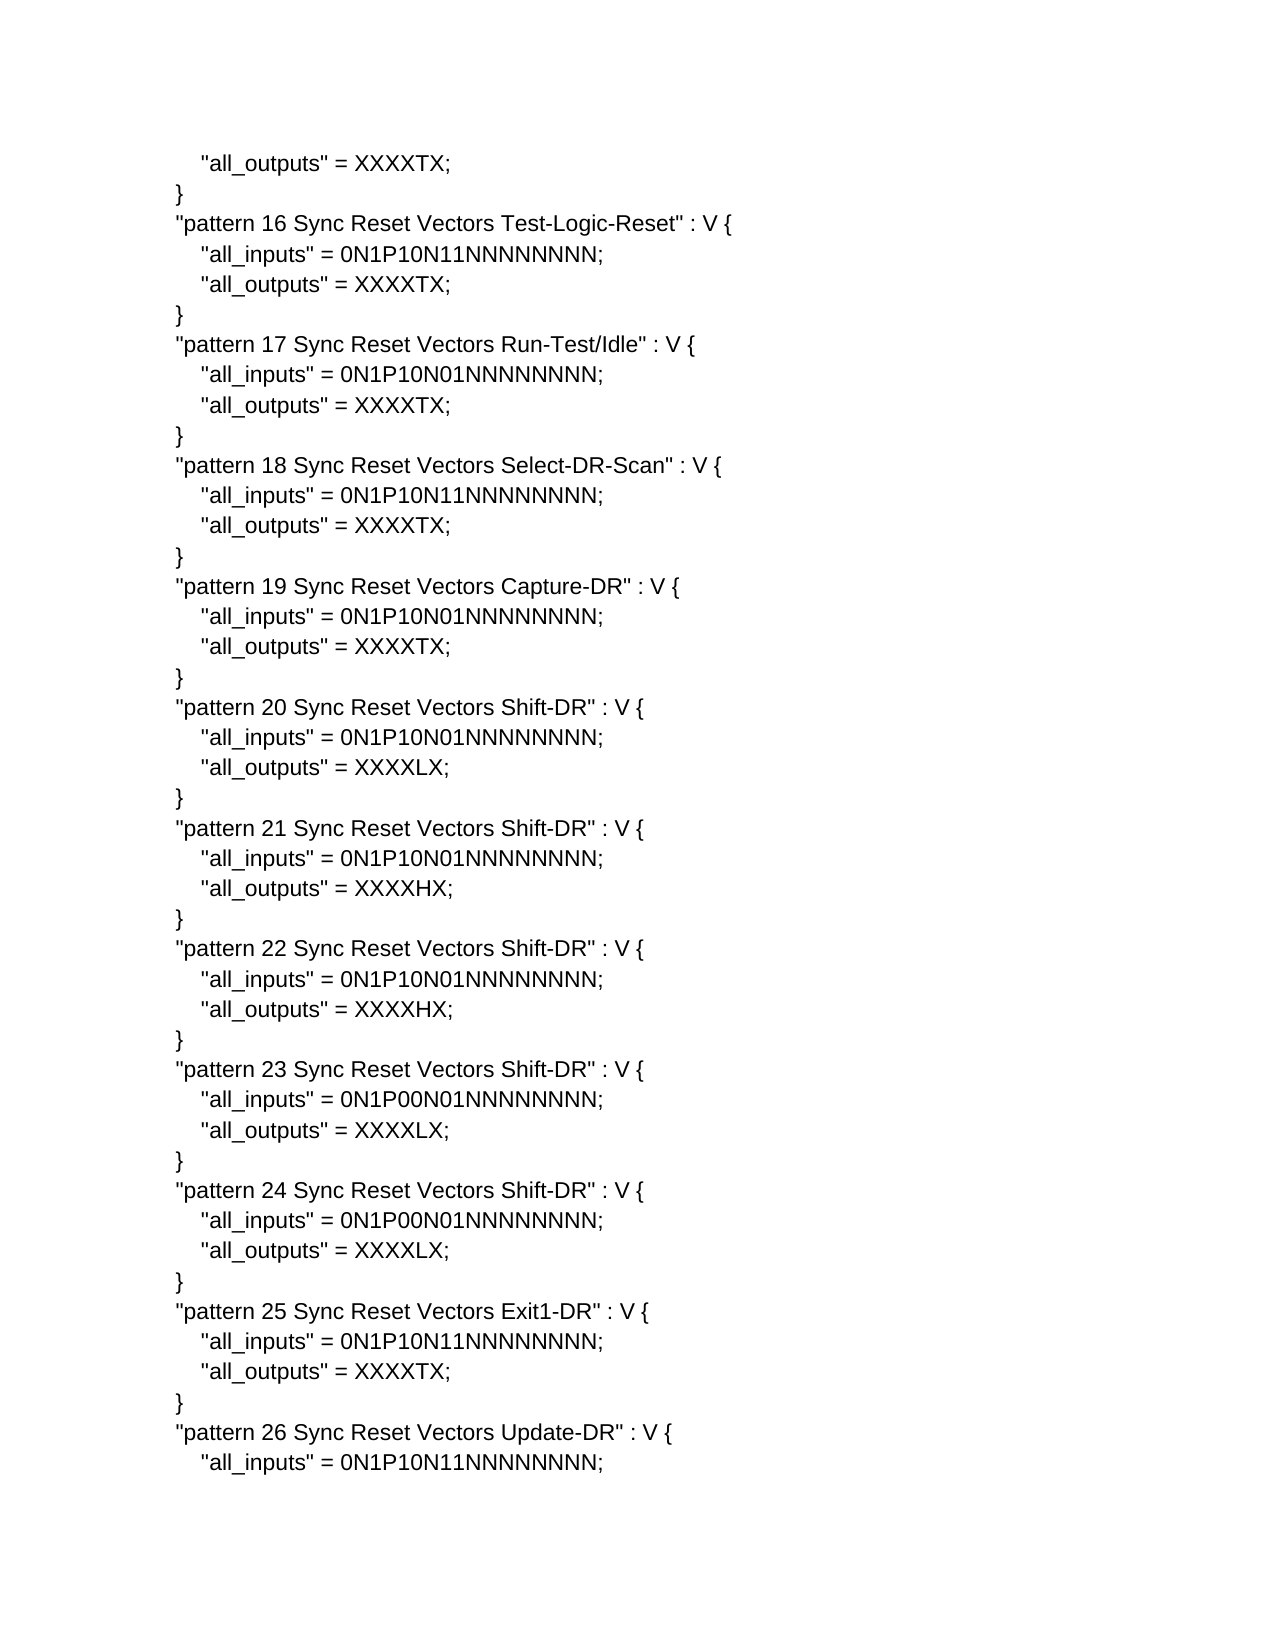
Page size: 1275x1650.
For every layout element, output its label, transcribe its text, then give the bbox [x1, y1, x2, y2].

text "all_outputs" = XXXXTX; [150, 392, 1125, 418]
text "all_outputs" = XXXXTX; [150, 633, 1125, 660]
text "all_outputs" = XXXXLX; [150, 1237, 1125, 1264]
text "pattern 24 Sync Reset Vectors Shift-DR" : V { [150, 1177, 1125, 1203]
text } [150, 1147, 1125, 1173]
text } [150, 1388, 1125, 1415]
text } [150, 905, 1125, 932]
text "pattern 21 Sync Reset Vectors Shift-DR" : V { [150, 814, 1125, 841]
text "all_outputs" = XXXXTX; [150, 271, 1125, 297]
text } [150, 784, 1125, 811]
text "all_inputs" = 0N1P10N11NNNNNNNN; [150, 482, 1125, 509]
text "all_inputs" = 0N1P10N01NNNNNNNN; [150, 724, 1125, 750]
text "all_outputs" = XXXXTX; [150, 512, 1125, 539]
text "all_inputs" = 0N1P10N01NNNNNNNN; [150, 361, 1125, 388]
text "all_inputs" = 0N1P00N01NNNNNNNN; [150, 1086, 1125, 1113]
text "pattern 25 Sync Reset Vectors Exit1-DR" : V { [150, 1298, 1125, 1324]
text "all_outputs" = XXXXLX; [150, 1117, 1125, 1143]
text "pattern 23 Sync Reset Vectors Shift-DR" : V { [150, 1056, 1125, 1083]
text "pattern 18 Sync Reset Vectors Select-DR-Scan" : V { [150, 452, 1125, 478]
text "pattern 17 Sync Reset Vectors Run-Test/Idle" : V { [150, 331, 1125, 358]
text "all_outputs" = XXXXHX; [150, 875, 1125, 901]
text "pattern 26 Sync Reset Vectors Update-DR" : V { [150, 1419, 1125, 1445]
text } [150, 543, 1125, 569]
text } [150, 663, 1125, 690]
text "all_outputs" = XXXXTX; [150, 1358, 1125, 1385]
text } [150, 1026, 1125, 1052]
text "all_inputs" = 0N1P00N01NNNNNNNN; [150, 1207, 1125, 1234]
text "all_outputs" = XXXXTX; [150, 150, 1125, 176]
text } [150, 422, 1125, 448]
text "all_outputs" = XXXXLX; [150, 754, 1125, 781]
text "pattern 22 Sync Reset Vectors Shift-DR" : V { [150, 935, 1125, 962]
text "pattern 19 Sync Reset Vectors Capture-DR" : V { [150, 573, 1125, 599]
text "all_inputs" = 0N1P10N11NNNNNNNN; [150, 1449, 1125, 1475]
text } [150, 180, 1125, 207]
text } [150, 301, 1125, 327]
text "all_outputs" = XXXXHX; [150, 996, 1125, 1022]
text "all_inputs" = 0N1P10N11NNNNNNNN; [150, 241, 1125, 267]
text "all_inputs" = 0N1P10N01NNNNNNNN; [150, 603, 1125, 629]
text "all_inputs" = 0N1P10N11NNNNNNNN; [150, 1328, 1125, 1354]
text "pattern 16 Sync Reset Vectors Test-Logic-Reset" : V { [150, 210, 1125, 237]
text } [150, 1268, 1125, 1294]
text "all_inputs" = 0N1P10N01NNNNNNNN; [150, 845, 1125, 871]
text "all_inputs" = 0N1P10N01NNNNNNNN; [150, 966, 1125, 992]
text "pattern 20 Sync Reset Vectors Shift-DR" : V { [150, 694, 1125, 720]
